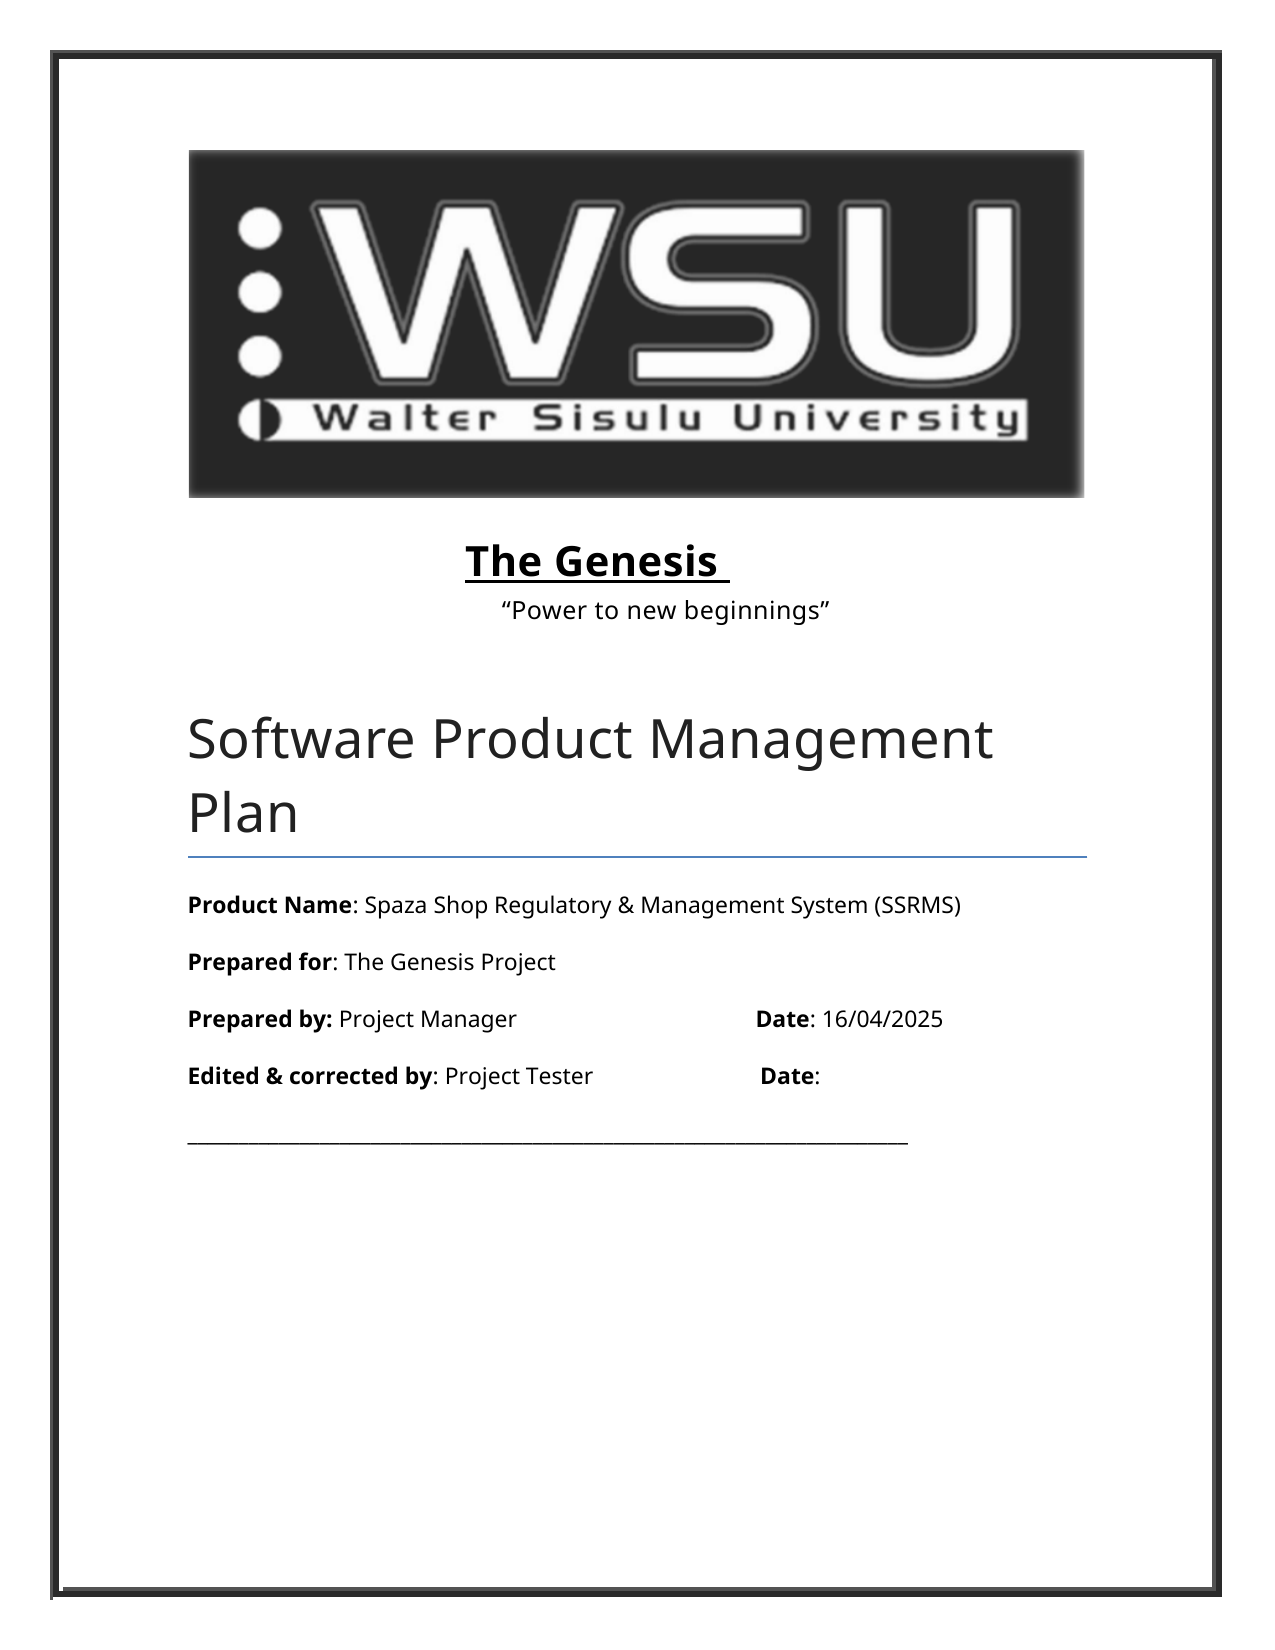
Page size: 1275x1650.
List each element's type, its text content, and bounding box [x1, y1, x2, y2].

text Product Name: Spaza Shop Regulatory & Management System (SSRMS) [187, 889, 1087, 921]
text _______________________________________________________________________ [187, 1117, 1087, 1148]
title Software Product Management Plan [187, 700, 1087, 858]
text Edited & corrected by: Project Tester Date: [187, 1060, 1087, 1091]
title “Power to new beginnings” [187, 592, 1087, 627]
picture [187, 150, 1084, 497]
text Prepared by: Project Manager Date: 16/04/2025 [187, 1003, 1087, 1034]
text Prepared for: The Genesis Project [187, 946, 1087, 977]
